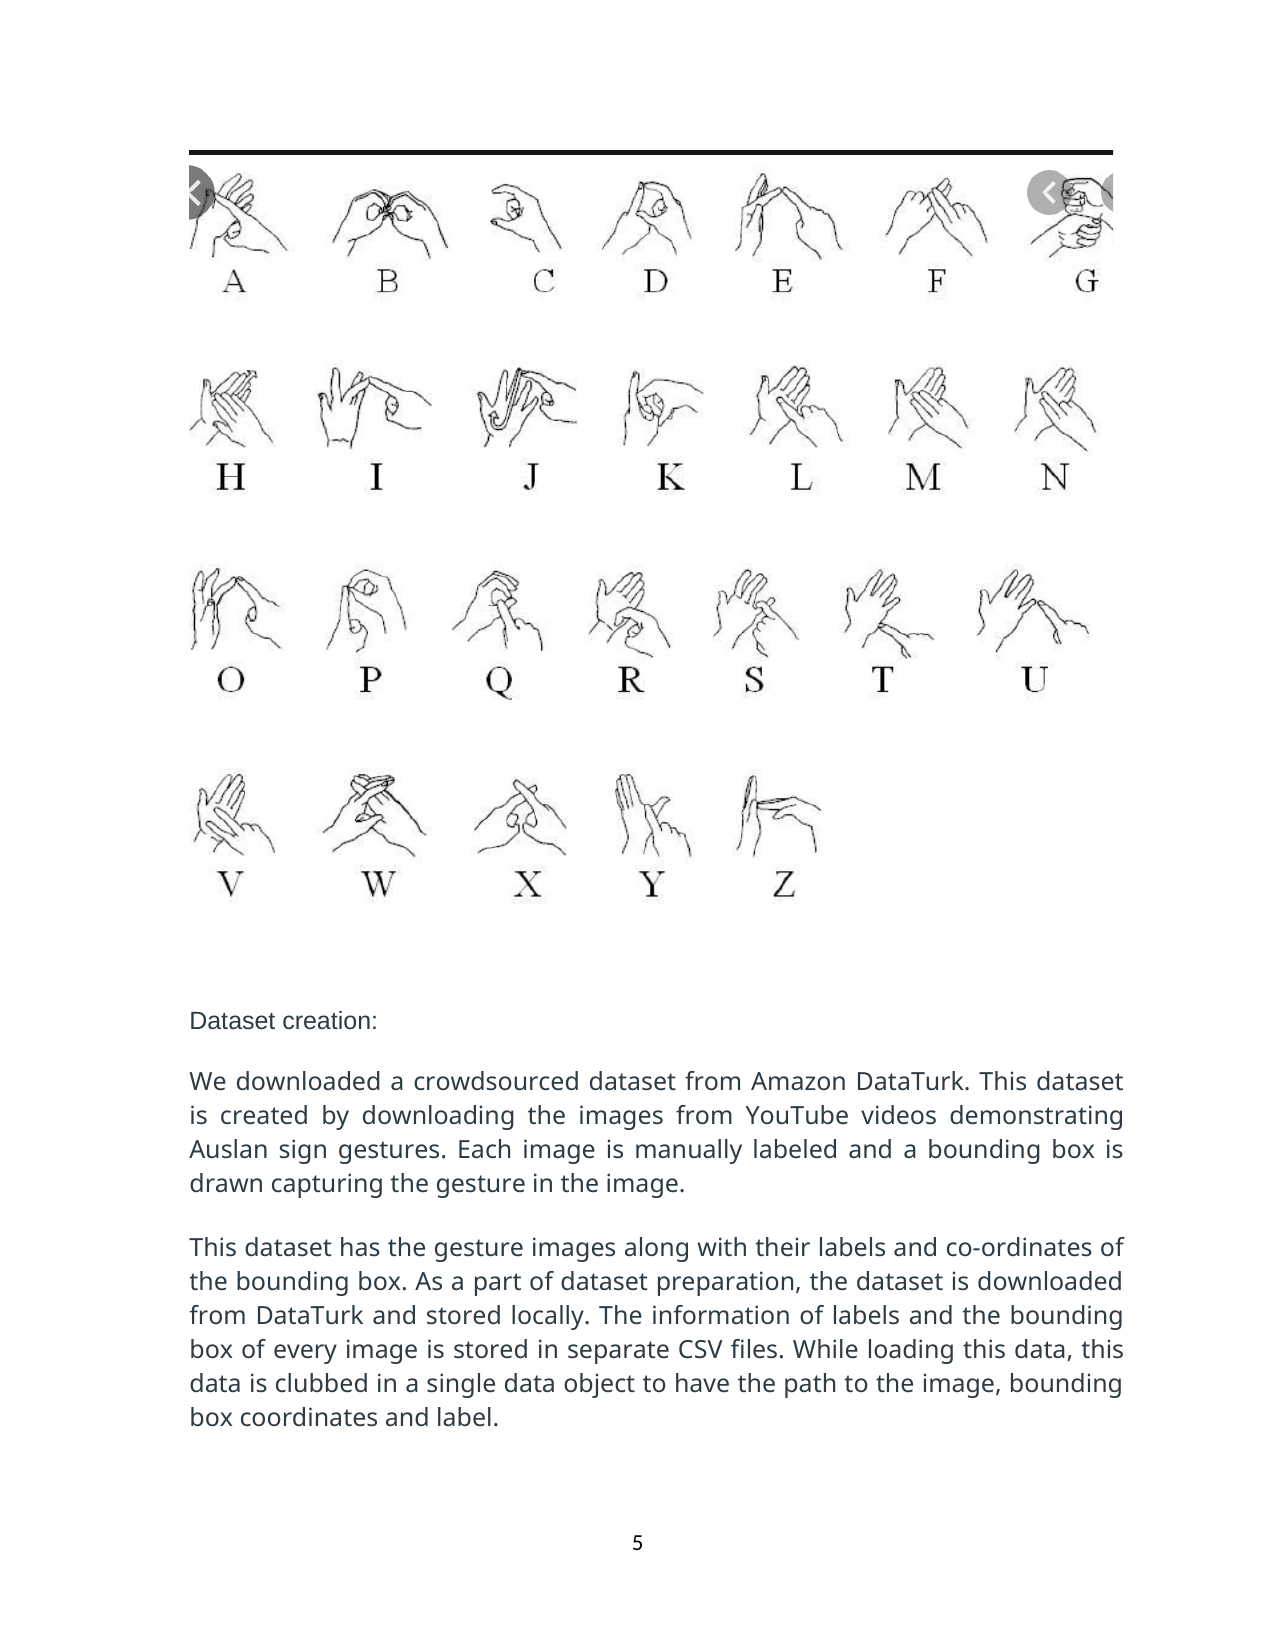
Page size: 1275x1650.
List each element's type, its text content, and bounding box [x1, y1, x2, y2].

text We downloaded a crowdsourced dataset from Amazon DataTurk. This dataset is created by downloading the images from YouTube videos demonstrating Auslan sign gestures. Each image is manually labeled and a bounding box is drawn capturing the gesture in the image. [189, 1064, 1125, 1200]
text This dataset has the gesture images along with their labels and co-ordinates of the bounding box. As a part of dataset preparation, the dataset is downloaded from DataTurk and stored locally. The information of labels and the bounding box of every image is stored in separate CSV files. While loading this data, this data is clubbed in a single data object to have the path to the image, bounding box coordinates and label. [189, 1229, 1125, 1433]
text Dataset creation: [189, 1006, 1125, 1034]
picture [189, 150, 1114, 919]
